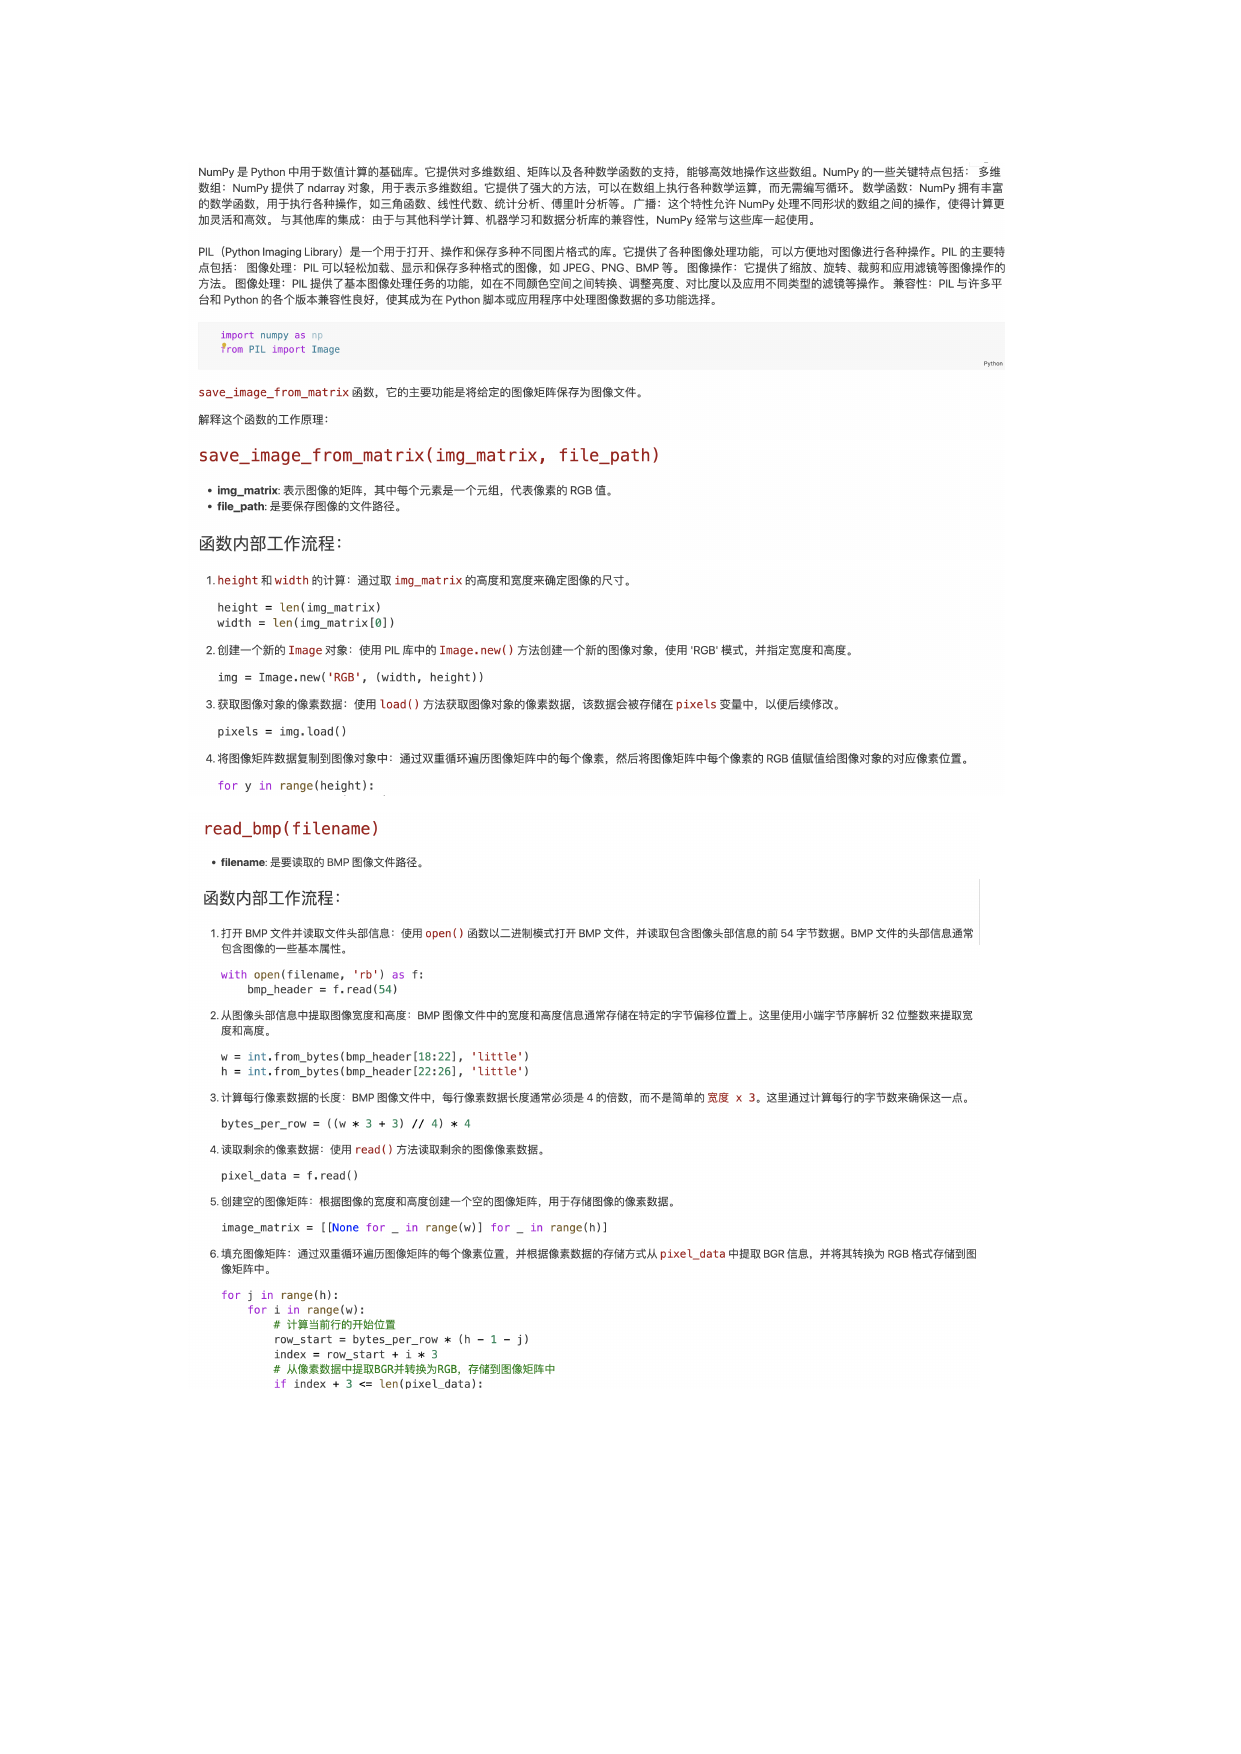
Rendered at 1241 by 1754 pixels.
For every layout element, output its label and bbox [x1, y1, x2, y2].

picture [187, 162, 1005, 796]
picture [187, 812, 980, 1389]
